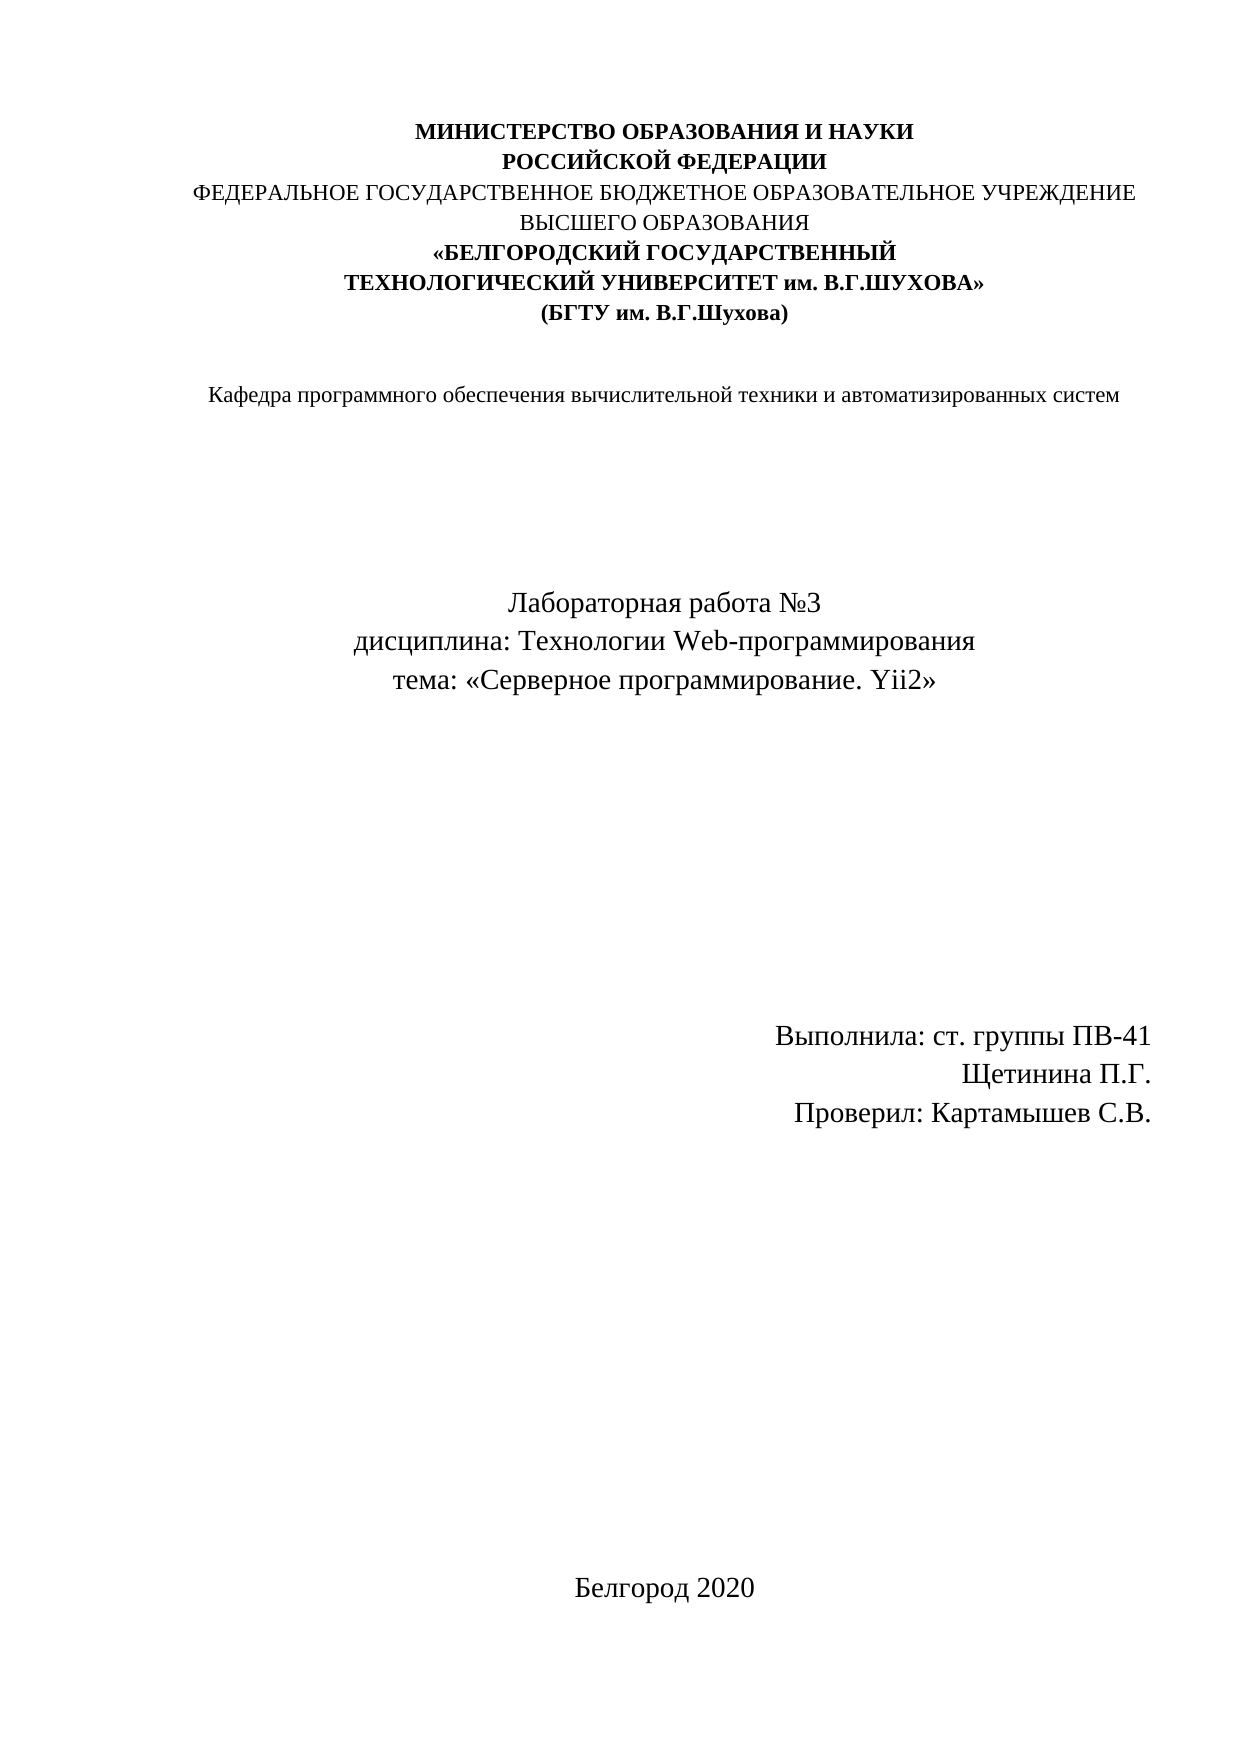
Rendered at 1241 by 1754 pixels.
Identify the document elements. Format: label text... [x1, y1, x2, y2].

text Белгород 2020 [177, 1570, 1152, 1604]
text Выполнила: ст. группы ПВ-41 Щетинина П.Г. Проверил: Картамышев С.В. [709, 1018, 1152, 1129]
text РОССИЙСКОЙ ФЕДЕРАЦИИ ФЕДЕРАЛЬНОЕ ГОСУДАРСТВЕННОЕ БЮДЖЕТНОЕ ОБРАЗОВАТЕЛЬНОЕ УЧРЕЖДЕНИЕ ВЫСШЕГО ОБРАЗОВАНИЯ «БЕЛГОРОДСКИЙ ГОСУДАРСТВЕННЫЙ ТЕХНОЛОГИЧЕСКИЙ УНИВЕРСИТЕТ им. В.Г.ШУХОВА» (БГТУ им. В.Г.Шухова) [177, 148, 1152, 326]
text Лабораторная работа №3 дисциплина: Технологии Web-программирования тема: «Серверное программирование. Yii2» [177, 585, 1152, 695]
text МИНИСТЕРСТВО ОБРАЗОВАНИЯ И НАУКИ [177, 118, 1152, 144]
text Кафедра программного обеспечения вычислительной техники и автоматизированных систем [177, 381, 1152, 407]
